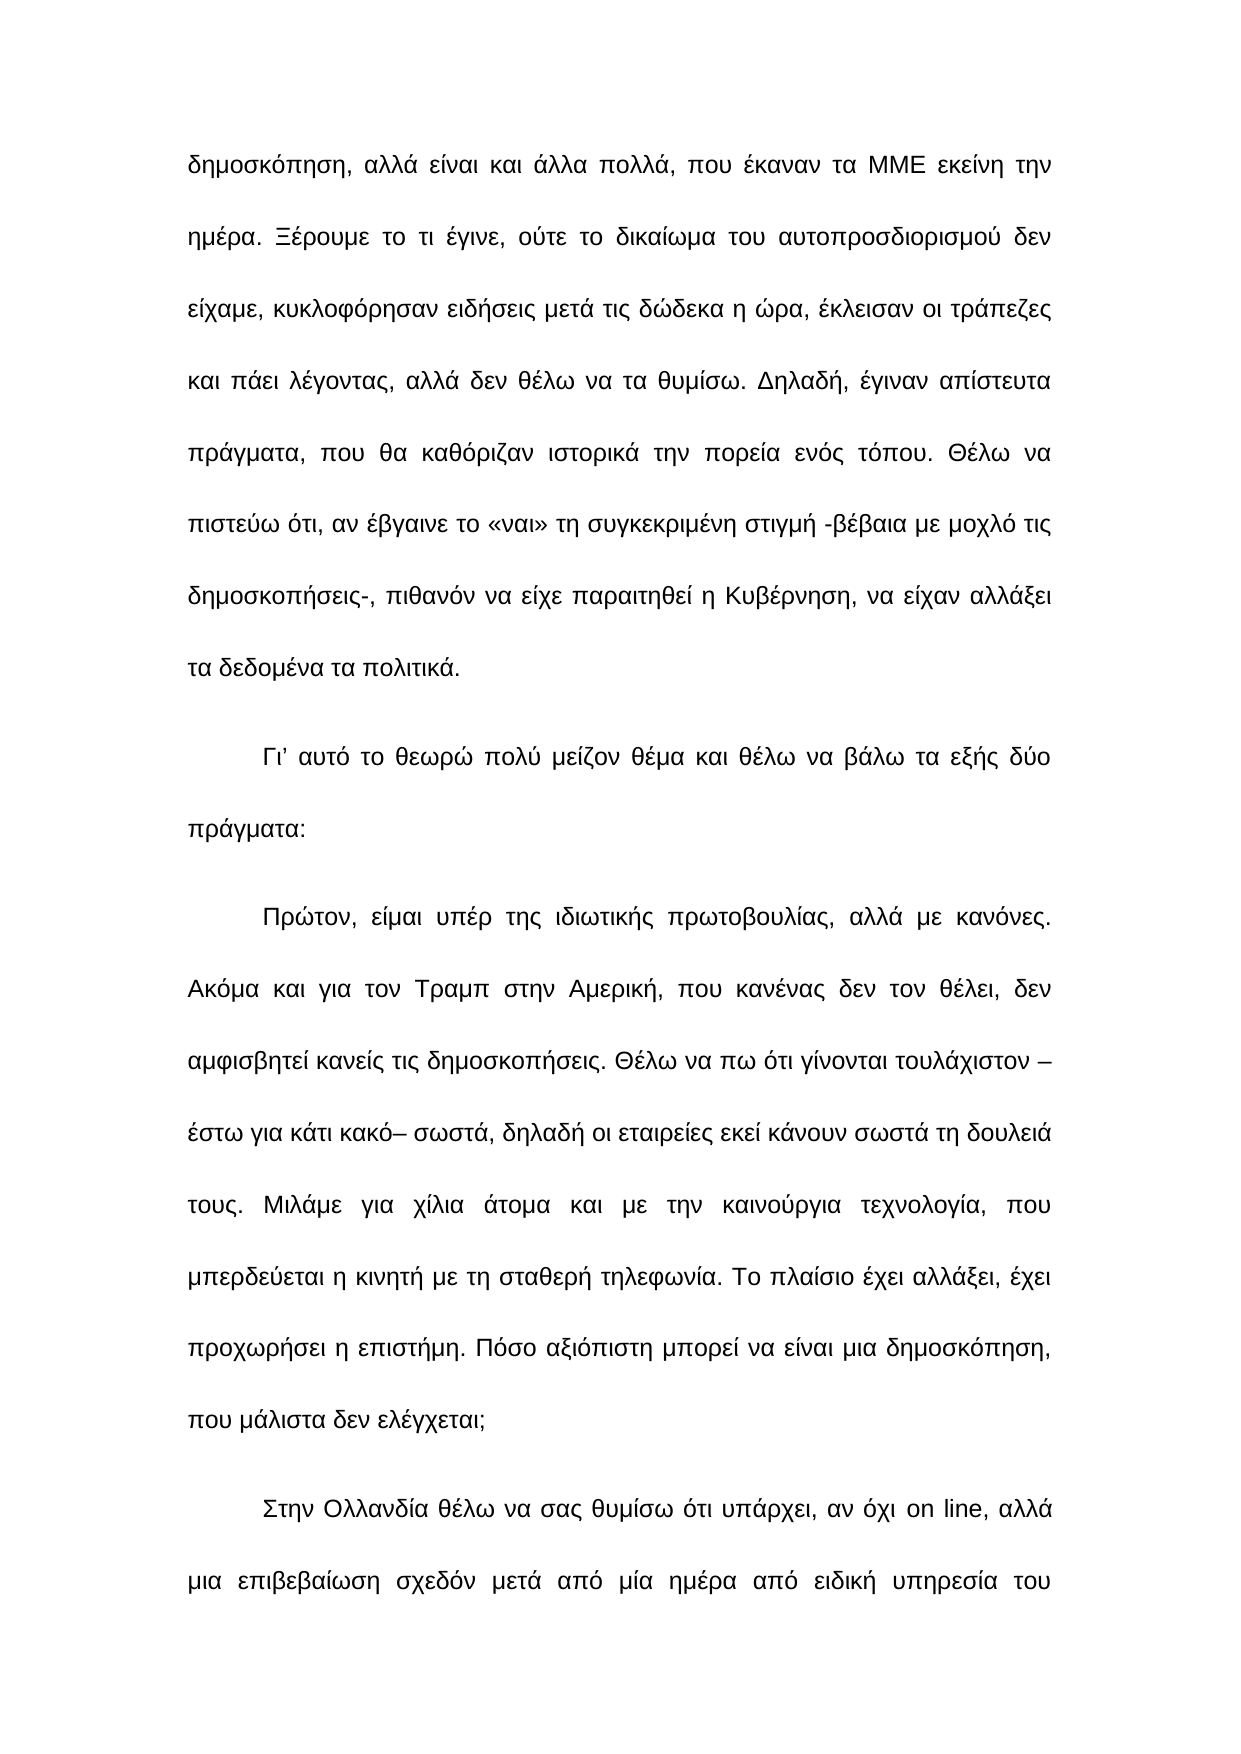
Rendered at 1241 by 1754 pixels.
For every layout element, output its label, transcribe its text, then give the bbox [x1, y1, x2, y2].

text Γι’ αυτό το θεωρώ πολύ μείζον θέμα και θέλω να βάλω τα εξής δύο πράγματα: [187, 742, 1053, 842]
text Πρώτον, είμαι υπέρ της ιδιωτικής πρωτοβουλίας, αλλά με κανόνες. Ακόμα και για τον Τραμπ στην Αμερική, που κανένας δεν τον θέλει, δεν αμφισβητεί κανείς τις δημοσκοπήσεις. Θέλω να πω ότι γίνονται τουλάχιστον – έστω για κάτι κακό– σωστά, δηλαδή οι εταιρείες εκεί κάνουν σωστά τη δουλειά τους. Μιλάμε για χίλια άτομα και με την καινούργια τεχνολογία, που μπερδεύεται η κινητή με τη σταθερή τηλεφωνία. Το πλαίσιο έχει αλλάξει, έχει προχωρήσει η επιστήμη. Πόσο αξιόπιστη μπορεί να είναι μια δημοσκόπηση, που μάλιστα δεν ελέγχεται; [187, 902, 1053, 1434]
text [187, 1494, 1053, 1594]
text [187, 150, 1053, 682]
